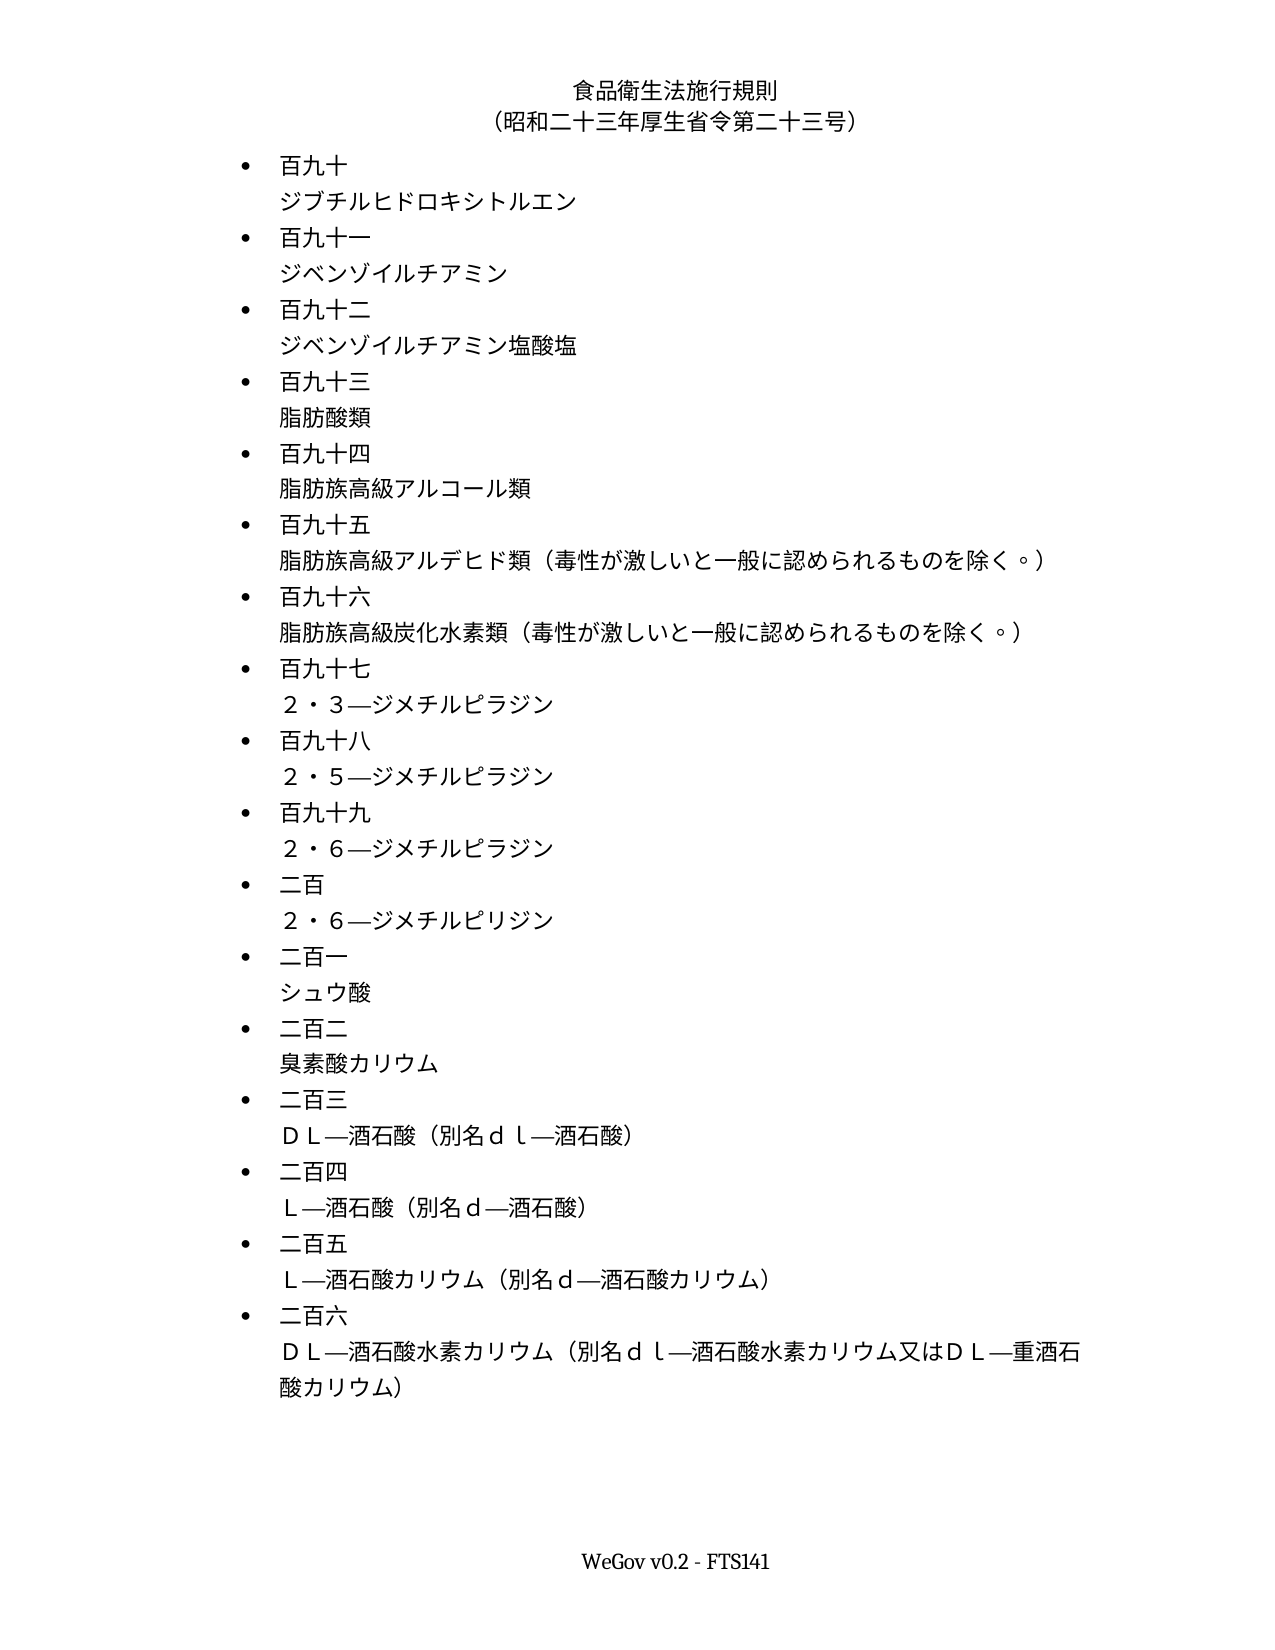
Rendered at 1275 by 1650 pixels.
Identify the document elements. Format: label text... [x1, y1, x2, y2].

list 百九十五 脂肪族高級アルデヒド類（毒性が激しいと一般に認められるものを除く。） [242, 509, 1087, 577]
list 百九十一 ジベンゾイルチアミン [242, 222, 1087, 289]
list 百九十四 脂肪族高級アルコール類 [242, 437, 1087, 505]
list 二百二 臭素酸カリウム [242, 1012, 1087, 1080]
list 百九十八 ２・５―ジメチルピラジン [242, 725, 1087, 792]
list 二百四 Ｌ―酒石酸（別名ｄ―酒石酸） [242, 1156, 1087, 1223]
list 百九十三 脂肪酸類 [242, 366, 1087, 433]
list 二百 ２・６―ジメチルピリジン [242, 869, 1087, 936]
list 二百三 ＤＬ―酒石酸（別名ｄｌ―酒石酸） [242, 1084, 1087, 1152]
list 百九十九 ２・６―ジメチルピラジン [242, 797, 1087, 864]
list 二百一 シュウ酸 [242, 941, 1087, 1008]
list 二百五 Ｌ―酒石酸カリウム（別名ｄ―酒石酸カリウム） [242, 1228, 1087, 1295]
list 二百六 ＤＬ―酒石酸水素カリウム（別名ｄｌ―酒石酸水素カリウム又はＤＬ―重酒石酸カリウム） [242, 1300, 1087, 1403]
list 百九十二 ジベンゾイルチアミン塩酸塩 [242, 294, 1087, 361]
list 百九十七 ２・３―ジメチルピラジン [242, 653, 1087, 720]
list 百九十六 脂肪族高級炭化水素類（毒性が激しいと一般に認められるものを除く。） [242, 581, 1087, 648]
list 百九十 ジブチルヒドロキシトルエン [242, 150, 1087, 217]
